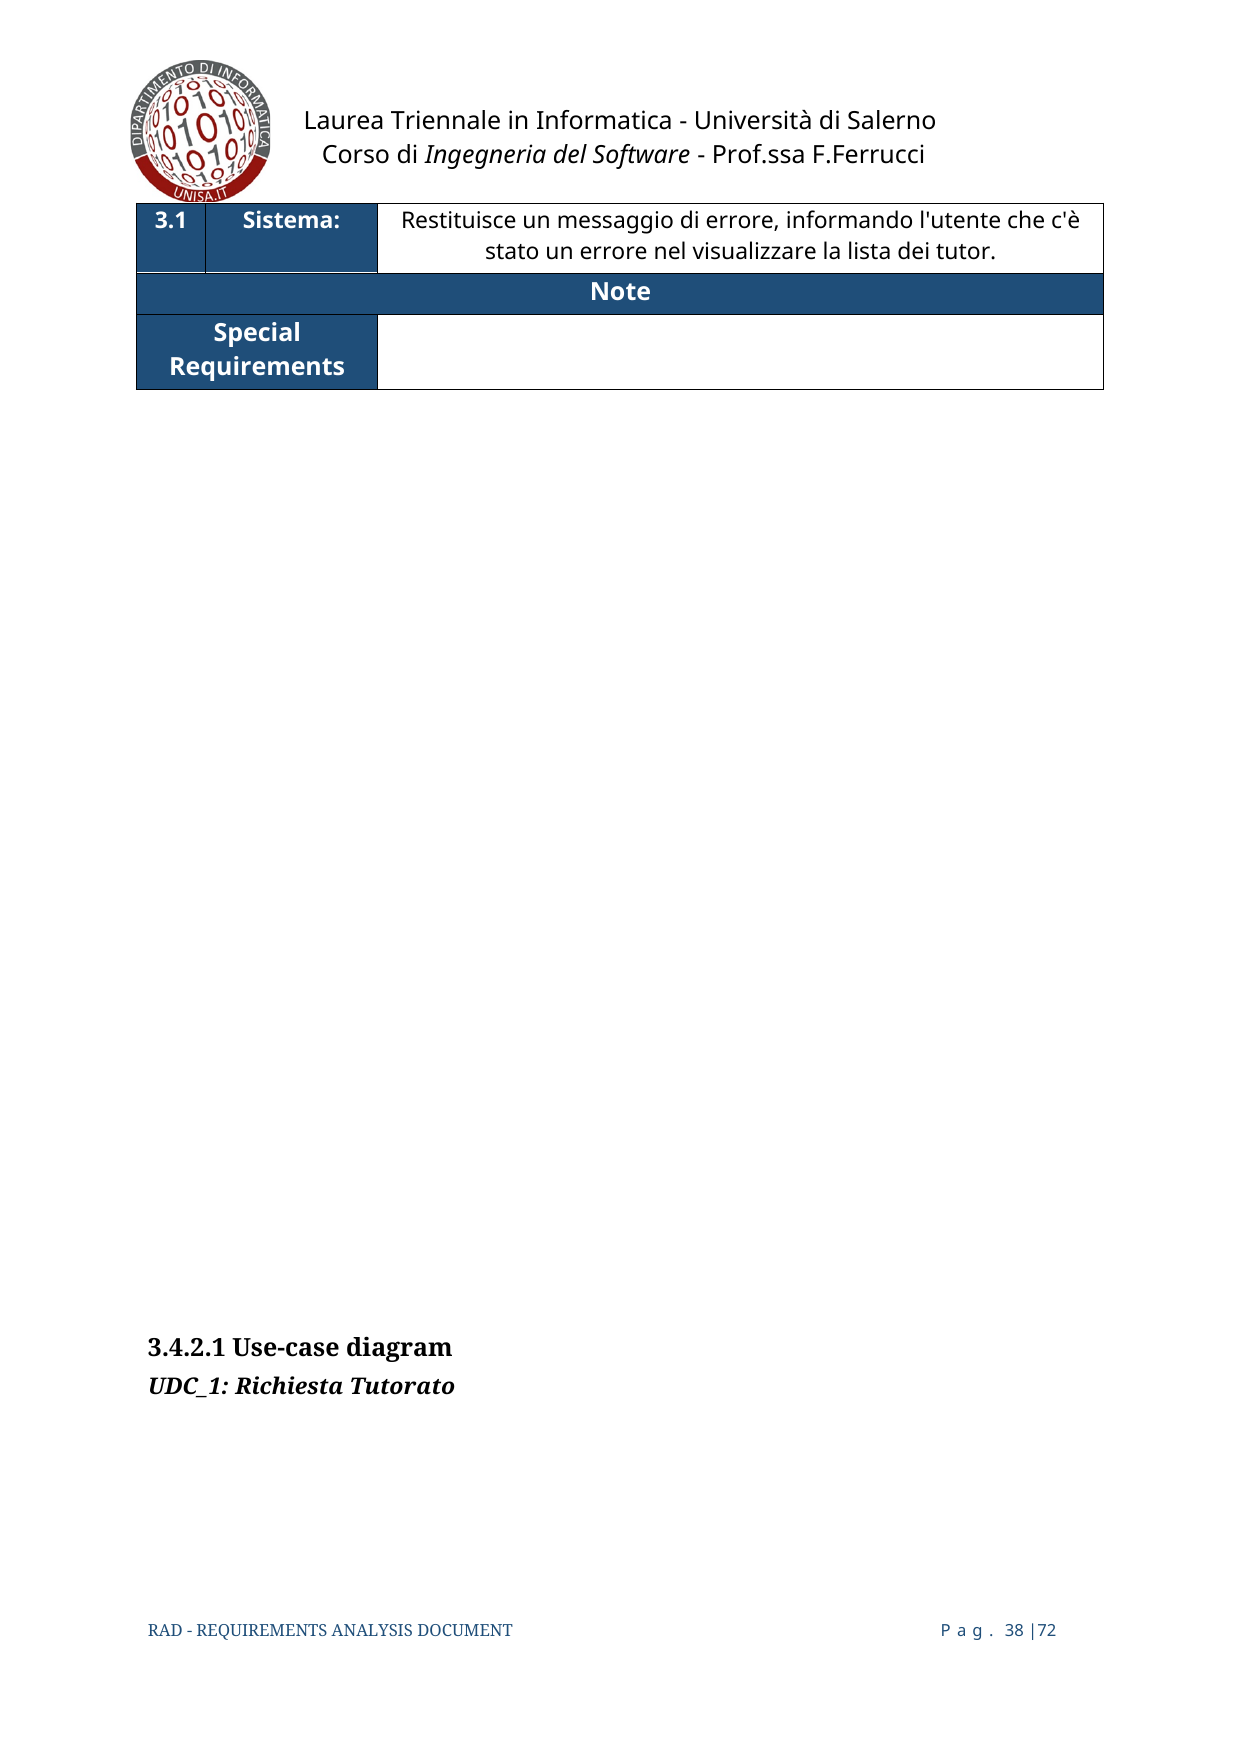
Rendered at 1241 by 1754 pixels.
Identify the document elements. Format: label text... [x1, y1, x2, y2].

table_cell 3.1 [137, 204, 205, 272]
subtitle UDC_1: Richiesta Tutorato [148, 1370, 1092, 1401]
table_cell Restituisce un messaggio di errore, informando l'utente che c'è stato un errore nel visualizzare la lista dei tutor. [378, 204, 1103, 272]
table_cell Sistema: [206, 204, 377, 272]
table_cell Note [137, 274, 1103, 314]
table_cell [378, 315, 1103, 389]
table_cell Special Requirements [137, 315, 377, 389]
picture [129, 60, 271, 201]
text 3.4.2.1 Use-case diagram [148, 1330, 1092, 1364]
